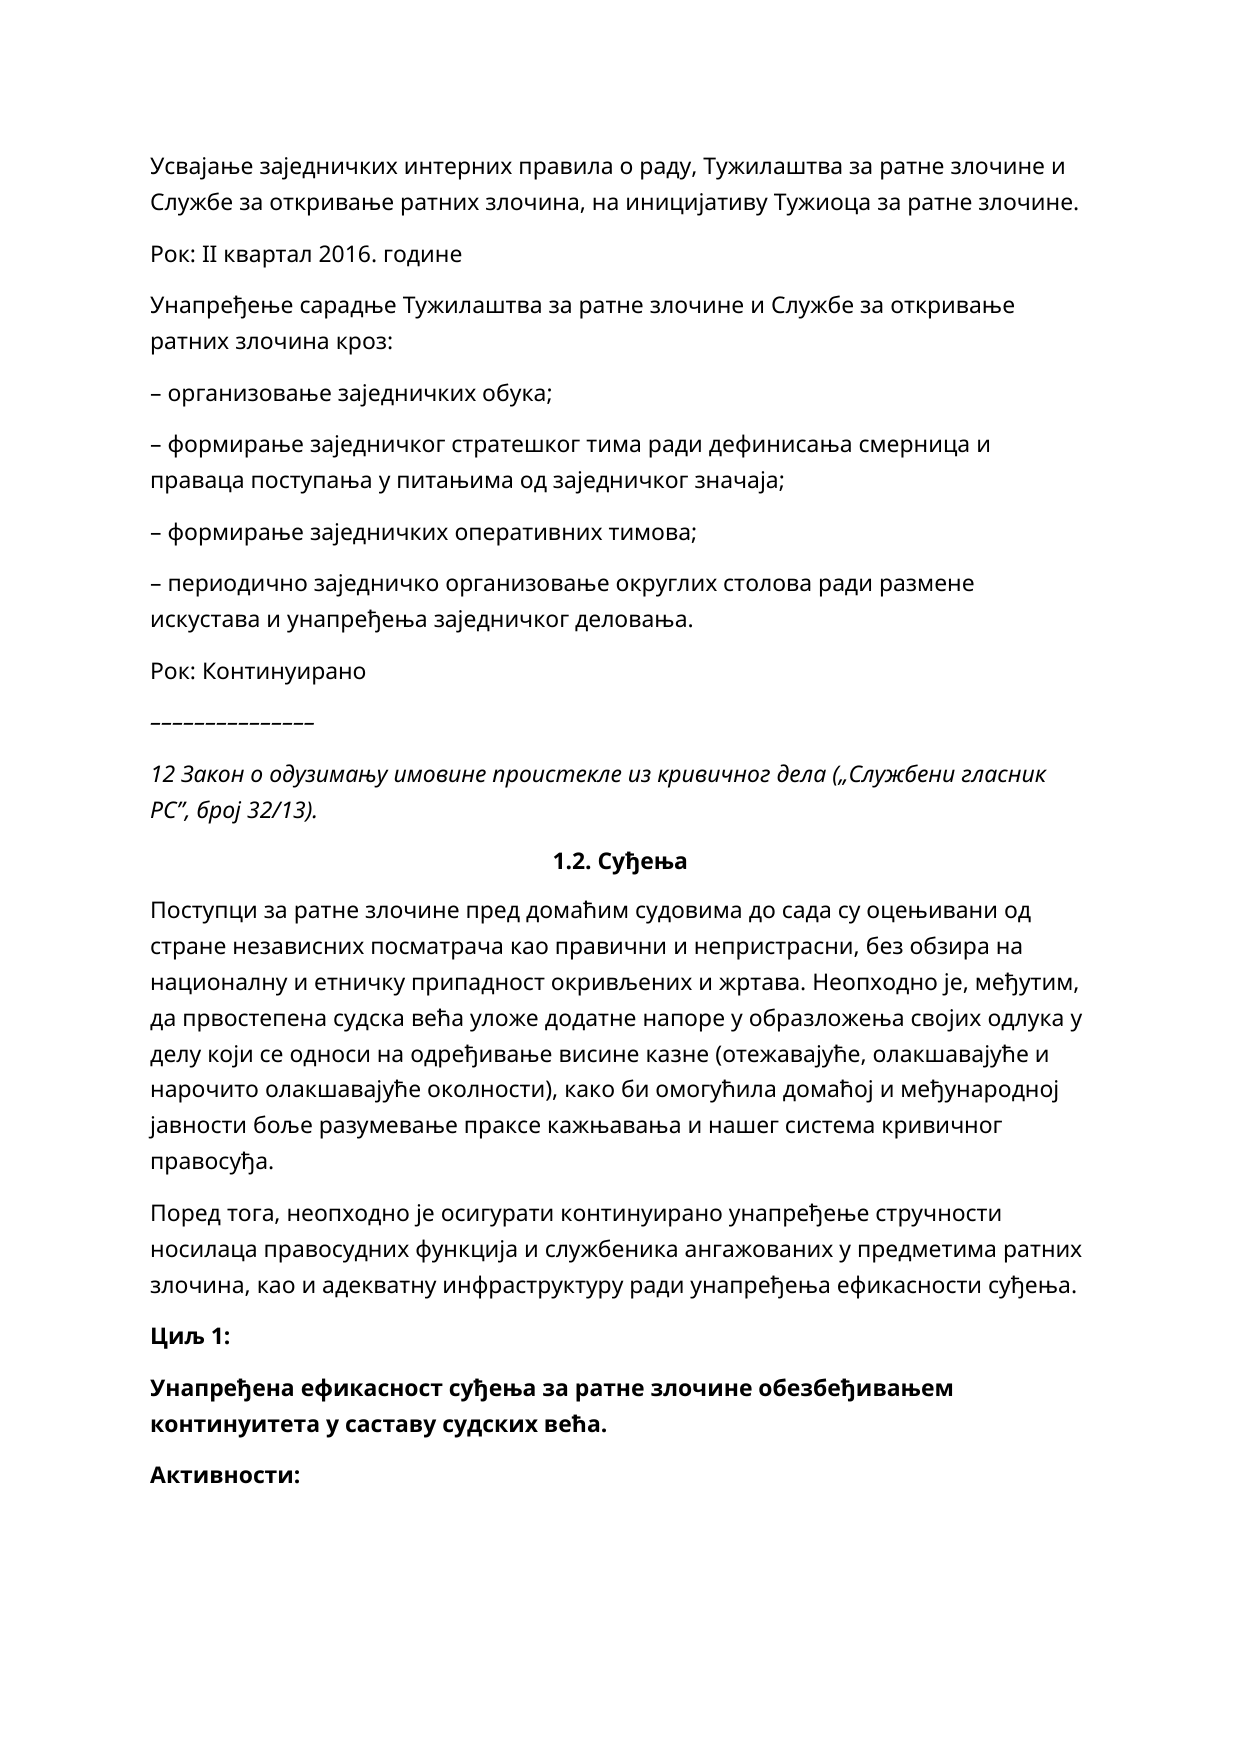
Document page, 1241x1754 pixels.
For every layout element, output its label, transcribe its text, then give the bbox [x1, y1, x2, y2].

text – периодично заједничко организовање округлих столова ради размене искустава и унапређења заједничког деловања. [150, 567, 1090, 634]
text 12 Закон о одузимању имовине проистекле из кривичног дела („Службени гласник РС”, број 32/13). [150, 758, 1090, 825]
text Активности: [150, 1459, 1090, 1491]
text ––––––––––––––– [150, 706, 1090, 737]
text – организовање заједничких обука; [150, 377, 1090, 408]
text Унапређена ефикасност суђења за ратне злочине обезбеђивањем континуитета у саставу судских већа. [150, 1372, 1090, 1439]
text Поред тога, неопходно је осигурати континуирано унапређење стручности носилаца правосудних функција и службеника ангажованих у предметима ратних злочина, као и адекватну инфраструктуру ради унапређења ефикасности суђења. [150, 1197, 1090, 1300]
text Рок: Континуирано [150, 655, 1090, 686]
text – формирање заједничког стратешког тима ради дефинисања смерница и праваца поступања у питањима од заједничког значаја; [150, 428, 1090, 495]
text Унапређење сарадње Тужилаштва за ратне злочине и Службе за откривање ратних злочина кроз: [150, 289, 1090, 356]
text Усвајање заједничких интерних правила о раду, Тужилаштва за ратне злочине и Службе за откривање ратних злочина, на иницијативу Тужиоца за ратне злочине. [150, 150, 1090, 217]
text – формирање заједничких оперативних тимова; [150, 516, 1090, 547]
text Циљ 1: [150, 1320, 1090, 1352]
text Рок: II квартал 2016. године [150, 237, 1090, 269]
text 1.2. Суђења [150, 845, 1090, 877]
text Поступци за ратне злочине пред домаћим судовима до сада су оцењивани од стране независних посматрача као правични и непристрасни, без обзира на националну и етничку припадност окривљених и жртава. Неопходно је, међутим, да првостепена судска већа уложе додатне напоре у образложења својих одлука у делу који се односи на одређивање висине казне (отежавајуће, олакшавајуће и нарочито олакшавајуће околности), како би омогућила домаћој и међународној јавности боље разумевање праксе кажњавања и нашег система кривичног правосуђа. [150, 894, 1090, 1177]
